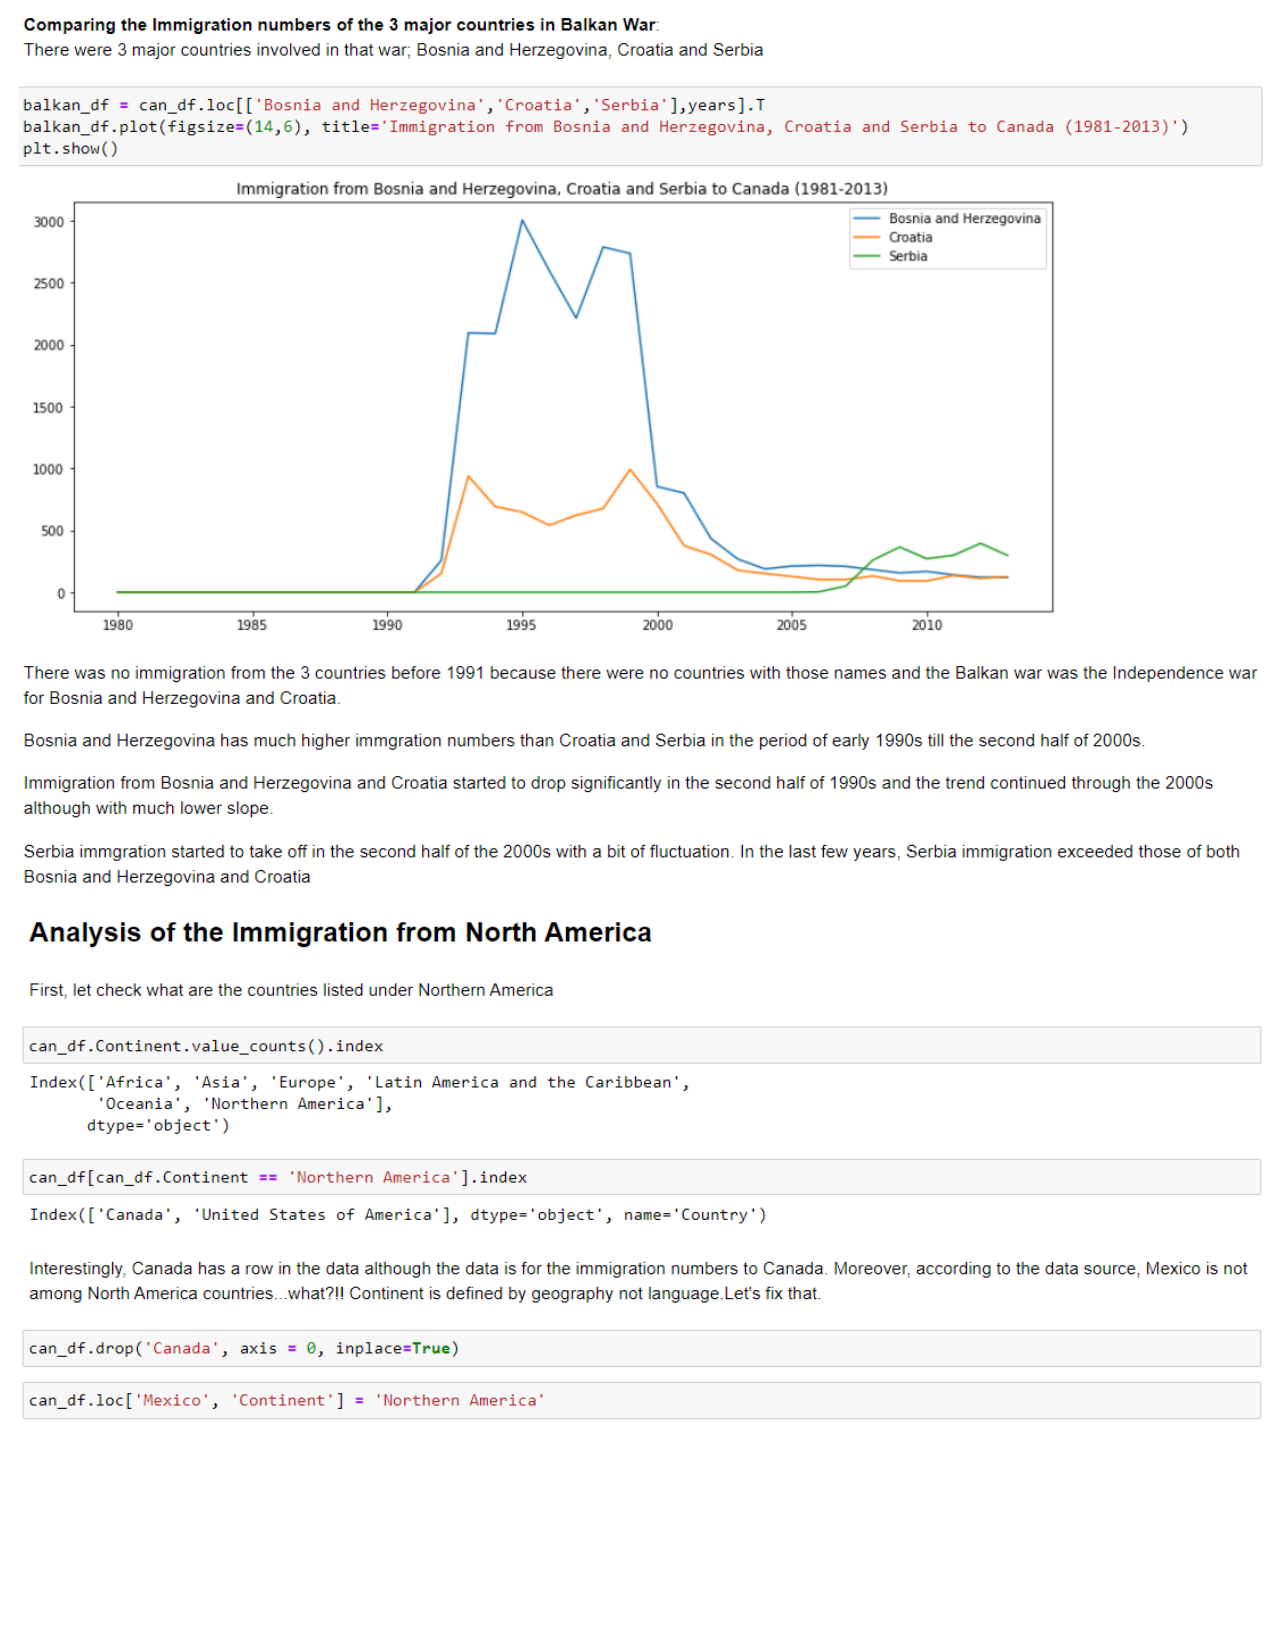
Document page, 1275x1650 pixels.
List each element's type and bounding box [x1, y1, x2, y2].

picture [18, 657, 1266, 893]
picture [18, 9, 1266, 639]
picture [18, 911, 1266, 1426]
